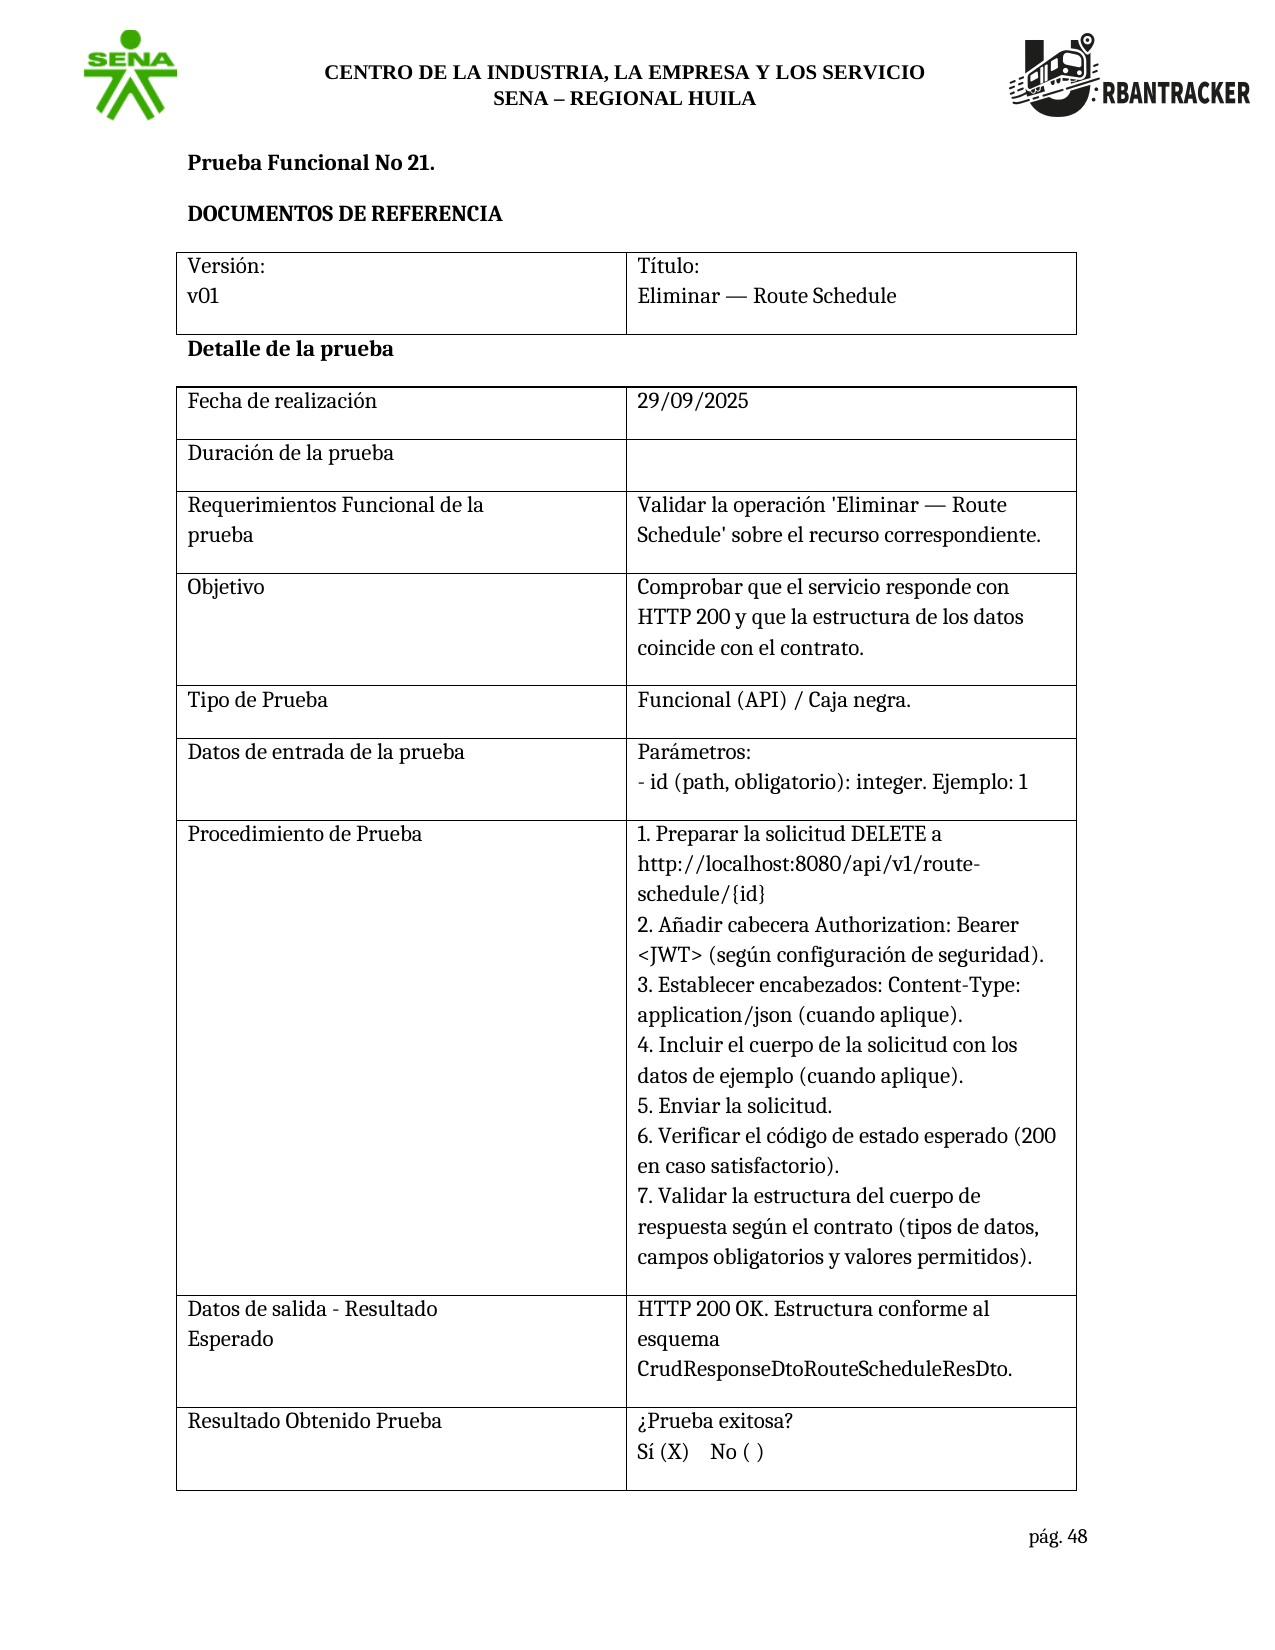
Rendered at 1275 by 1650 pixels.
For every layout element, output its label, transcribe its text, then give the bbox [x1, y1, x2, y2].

table_cell Parámetros: - id (path, obligatorio): integer. Ejemplo: 1 [627, 739, 1076, 820]
picture [83, 30, 177, 121]
picture [1009, 33, 1250, 117]
table_header Título: Eliminar — Route Schedule [627, 253, 1076, 334]
table_cell 1. Preparar la solicitud DELETE a http://localhost:8080/api/v1/route-schedule/{id} 2. Añadir cabecera Authorization: Bearer <JWT> (según configuración de seguridad). 3. Establecer encabezados: Content-Type: application/json (cuando aplique). 4. Incluir el cuerpo de la solicitud con los datos de ejemplo (cuando aplique). 5. Enviar la solicitud. 6. Verificar el código de estado esperado (200 en caso satisfactorio). 7. Validar la estructura del cuerpo de respuesta según el contrato (tipos de datos, campos obligatorios y valores permitidos). [627, 821, 1076, 1295]
table_cell Datos de entrada de la prueba [177, 739, 626, 820]
table_cell Validar la operación 'Eliminar — Route Schedule' sobre el recurso correspondiente. [627, 492, 1076, 573]
table_cell Objetivo [177, 574, 626, 685]
table_cell Tipo de Prueba [177, 686, 626, 737]
table_cell Procedimiento de Prueba [177, 821, 626, 1295]
text Detalle de la prueba [187, 335, 1087, 362]
table_header Fecha de realización [177, 388, 626, 438]
table_cell [627, 440, 1076, 491]
table_cell Duración de la prueba [177, 440, 626, 491]
text Prueba Funcional No 21. [187, 150, 1087, 176]
table_header Versión: v01 [177, 253, 626, 334]
text DOCUMENTOS DE REFERENCIA [187, 201, 1087, 227]
table_cell Requerimientos Funcional de la prueba [177, 492, 626, 573]
table_cell Funcional (API) / Caja negra. [627, 686, 1076, 737]
table_cell Resultado Obtenido Prueba [177, 1408, 626, 1489]
table_cell Comprobar que el servicio responde con HTTP 200 y que la estructura de los datos coincide con el contrato. [627, 574, 1076, 685]
table_header 29/09/2025 [627, 388, 1076, 438]
table_cell HTTP 200 OK. Estructura conforme al esquema CrudResponseDtoRouteScheduleResDto. [627, 1296, 1076, 1407]
table_cell ¿Prueba exitosa? Sí (X) No ( ) [627, 1408, 1076, 1489]
table_cell Datos de salida - Resultado Esperado [177, 1296, 626, 1407]
